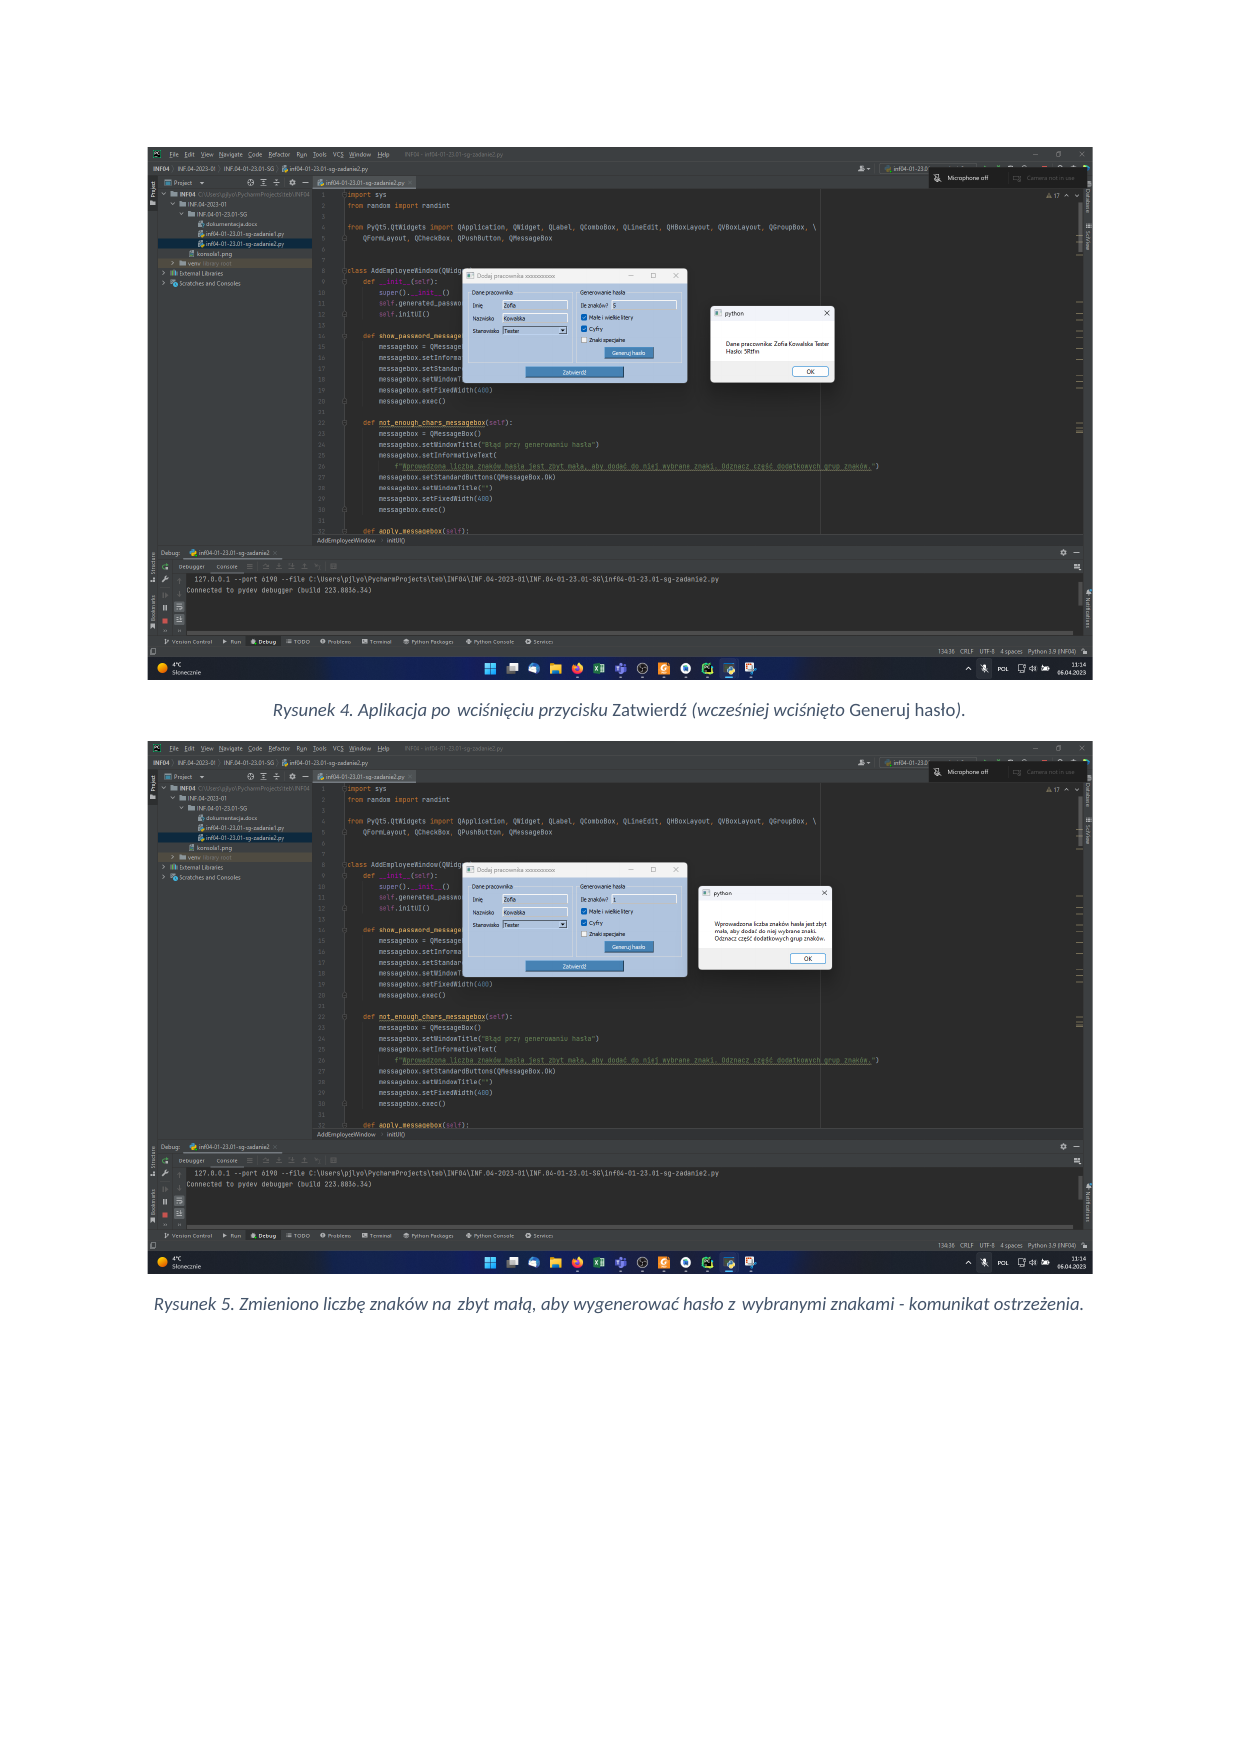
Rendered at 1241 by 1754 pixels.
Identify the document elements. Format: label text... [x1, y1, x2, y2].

picture [147, 147, 1093, 680]
picture [147, 741, 1093, 1274]
